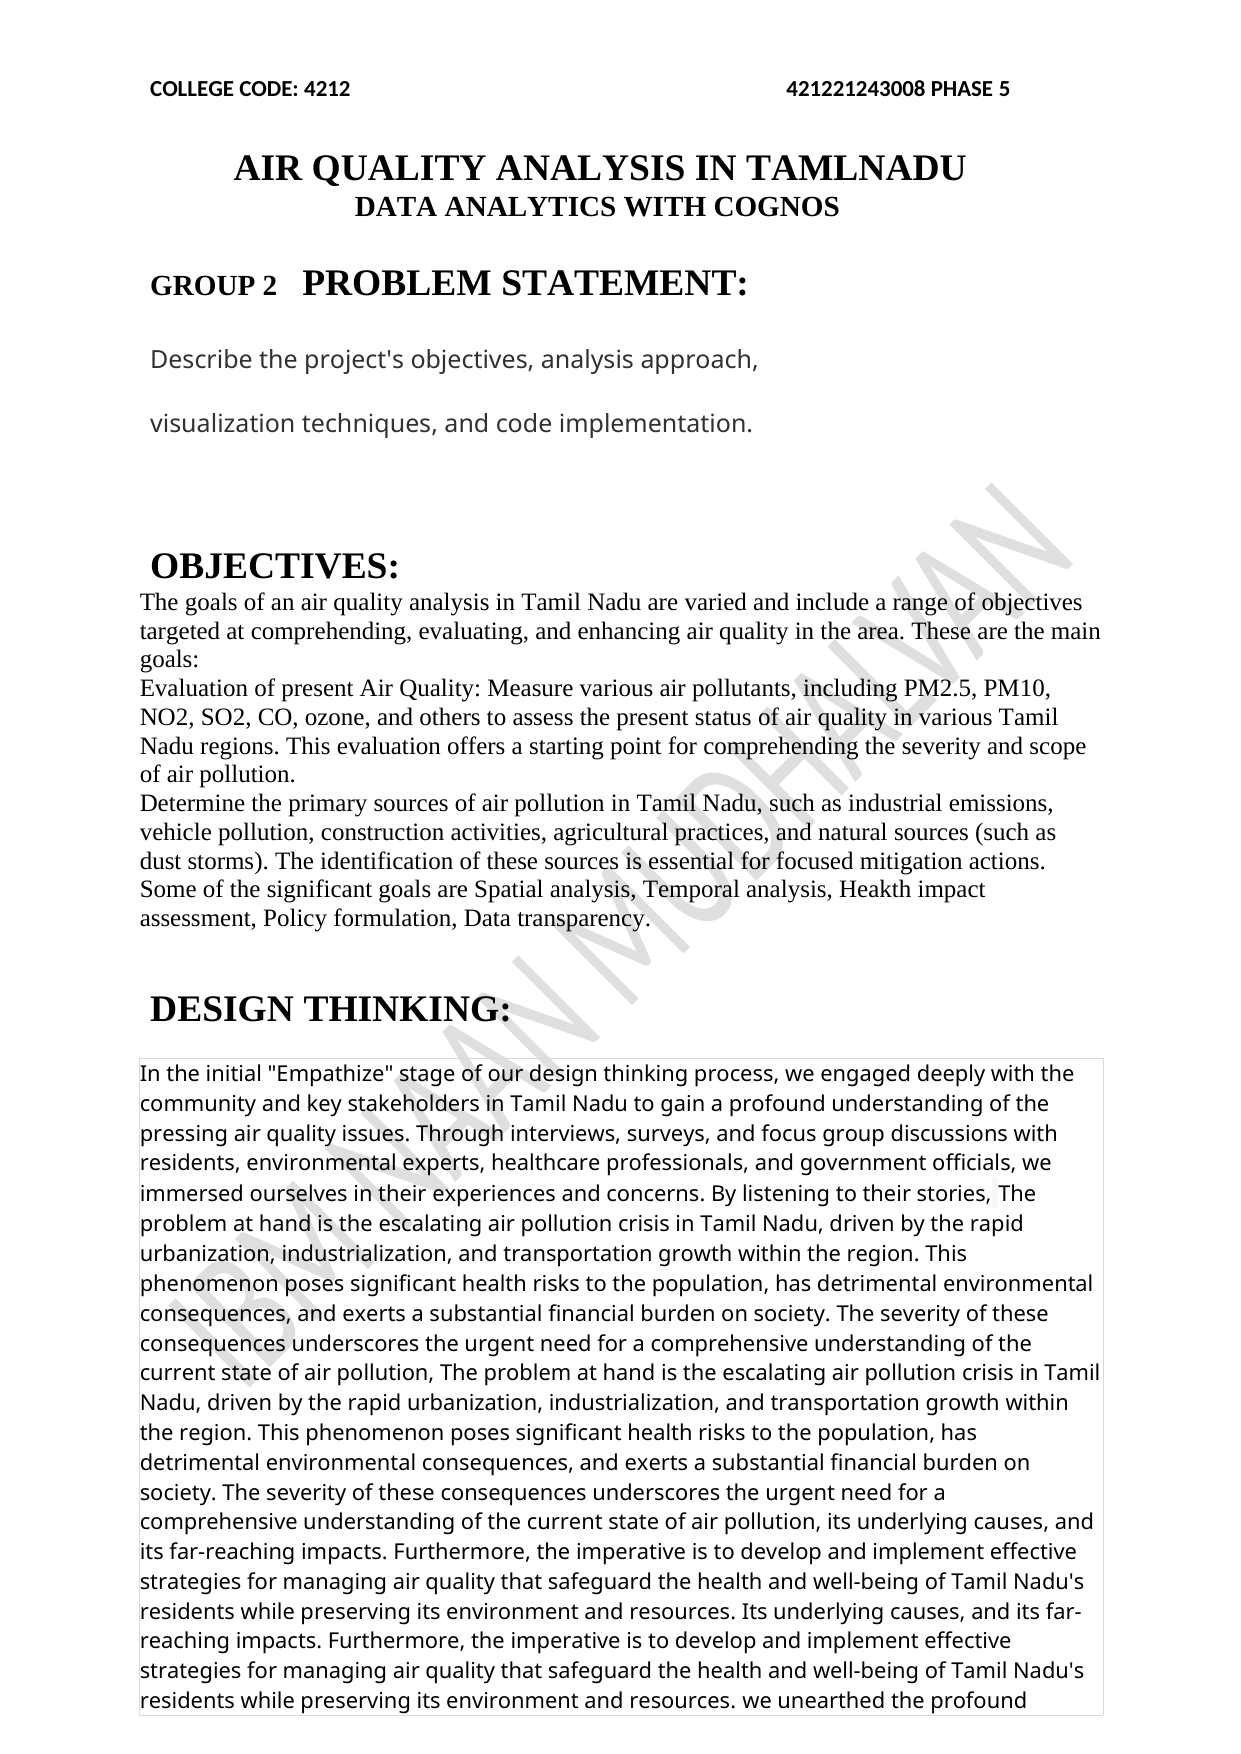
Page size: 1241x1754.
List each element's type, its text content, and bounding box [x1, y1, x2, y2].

text Determine the primary sources of air pollution in Tamil Nadu, such as industrial emissions, vehicle pollution, construction activities, agricultural practices, and natural sources (such as dust storms). The identification of these sources is essential for focused mitigation actions. [139, 788, 1103, 874]
subtitle OBJECTIVES: [150, 544, 1103, 587]
text AIR QUALITY ANALYSIS IN TAMLNADU [139, 146, 1103, 189]
text Evaluation of present Air Quality: Measure various air pollutants, including PM2.5, PM10, NO2, SO2, CO, ozone, and others to assess the present status of air quality in various Tamil Nadu regions. This evaluation offers a starting point for comprehending the severity and scope of air pollution. [139, 673, 1103, 788]
text The goals of an air quality analysis in Tamil Nadu are varied and include a range of objectives targeted at comprehending, evaluating, and enhancing air quality in the area. These are the main goals: [139, 587, 1103, 673]
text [140, 1059, 1103, 1715]
text Some of the significant goals are Spatial analysis, Temporal analysis, Heakth impact assessment, Policy formulation, Data transparency. [139, 874, 1103, 932]
subtitle DESIGN THINKING: [150, 986, 1103, 1029]
text Describe the project's objectives, analysis approach, visualization techniques, and code implementation. [150, 341, 887, 439]
text DATA ANALYTICS WITH COGNOS GROUP 2 PROBLEM STATEMENT: [150, 189, 887, 303]
